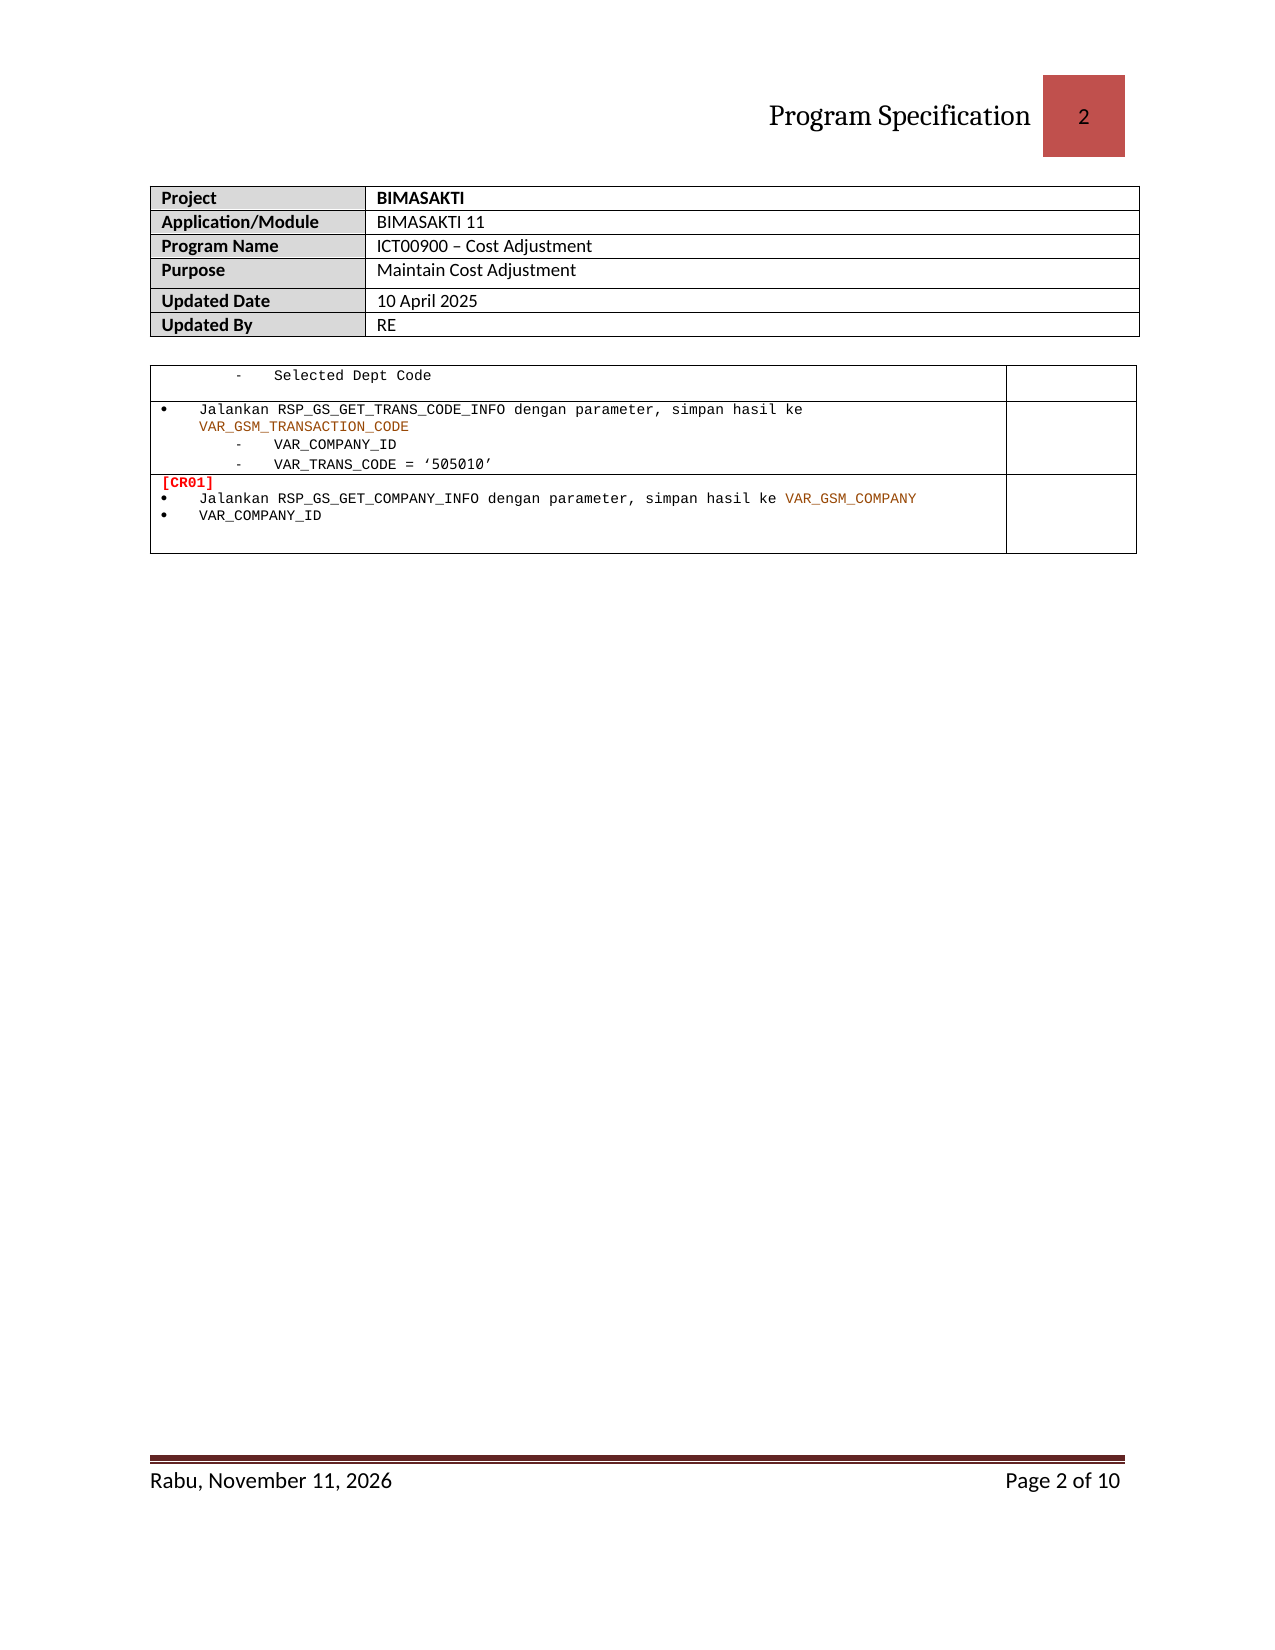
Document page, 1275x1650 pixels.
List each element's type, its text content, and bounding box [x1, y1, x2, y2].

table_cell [151, 366, 1006, 401]
table_cell Jalankan RSP_GS_GET_TRANS_CODE_INFO dengan parameter, simpan hasil ke VAR_GSM_TRANSACTION_CODE VAR_COMPANY_ID VAR_TRANS_CODE = ‘505010’ [151, 402, 1006, 474]
table_cell [CR01] Jalankan RSP_GS_GET_COMPANY_INFO dengan parameter, simpan hasil ke VAR_GSM_COMPANY VAR_COMPANY_ID [151, 475, 1006, 553]
table_cell [1007, 402, 1136, 474]
table_cell [1007, 475, 1136, 553]
table_cell [1007, 366, 1136, 401]
